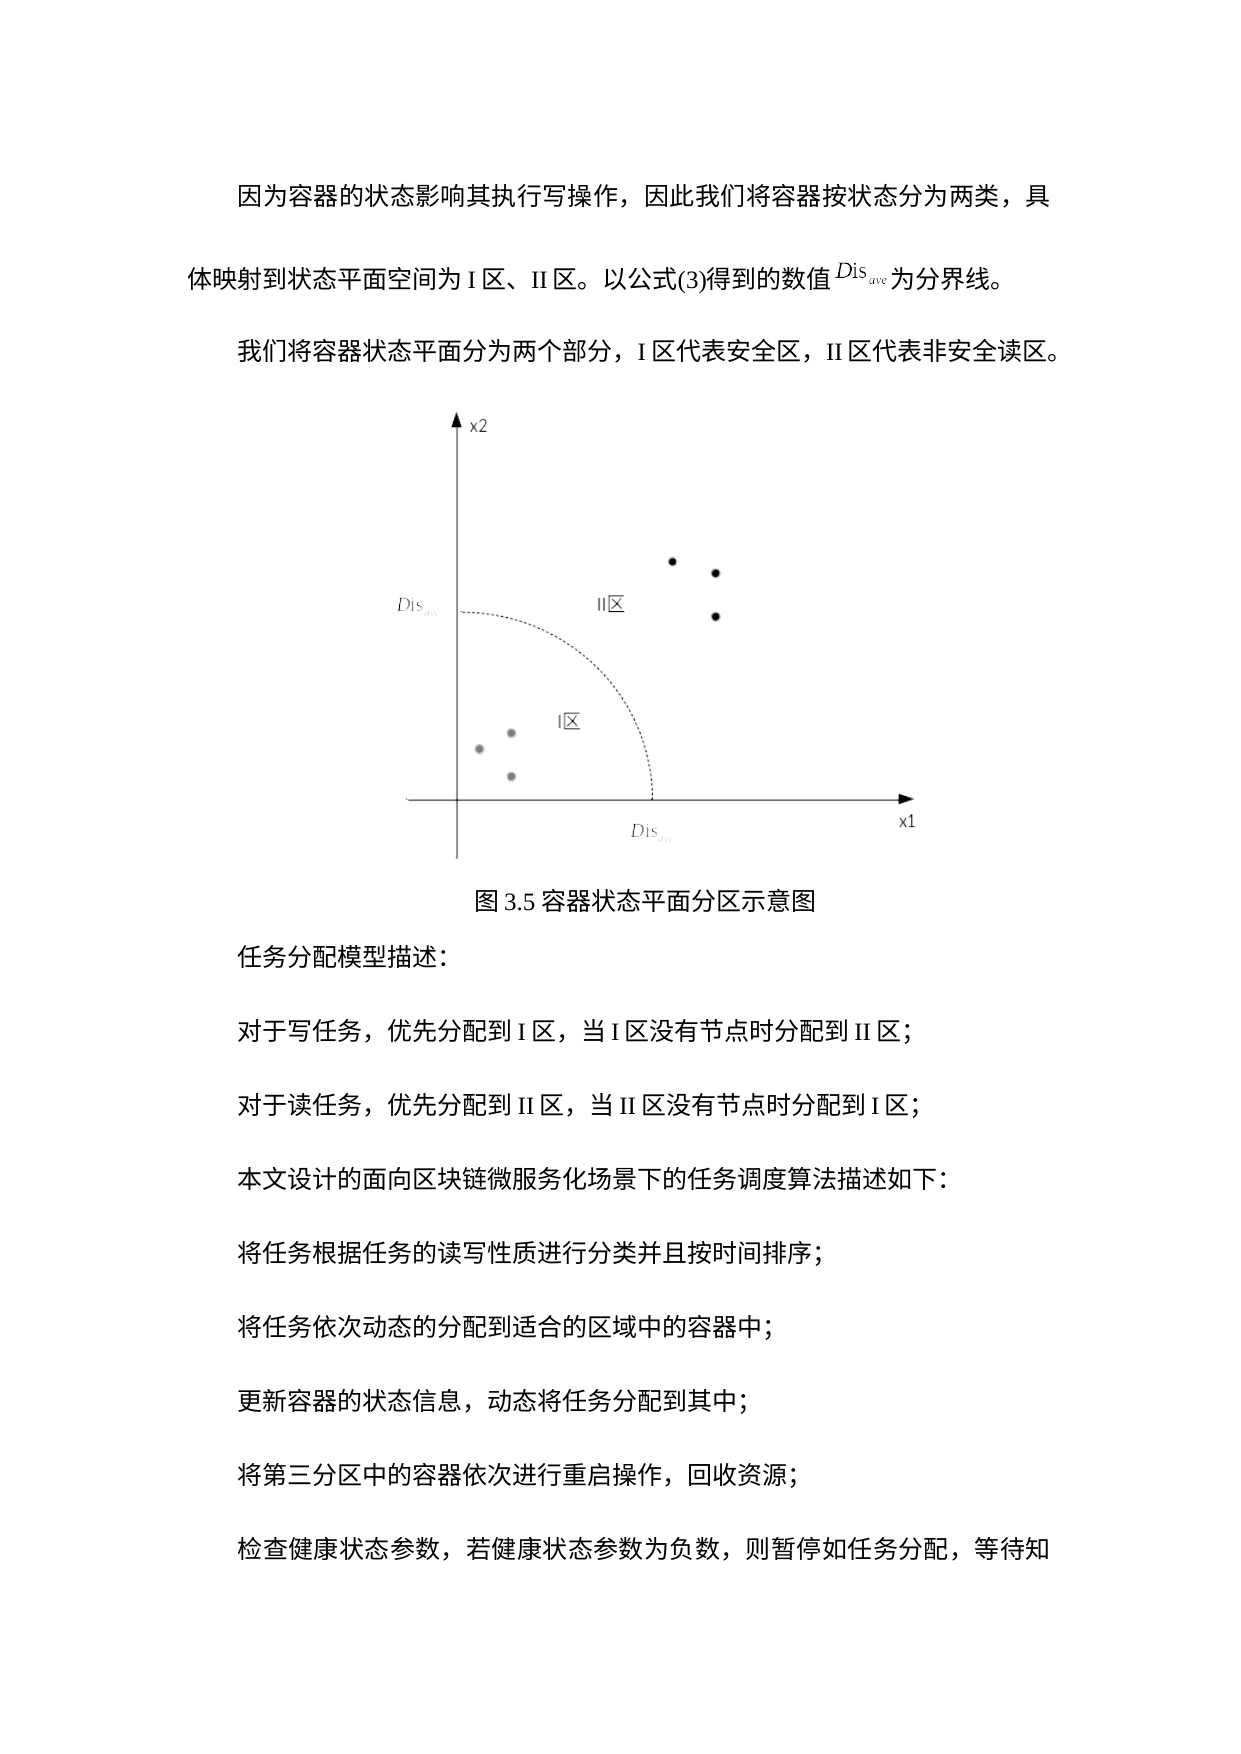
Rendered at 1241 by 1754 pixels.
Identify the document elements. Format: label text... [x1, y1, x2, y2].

text 我们将容器状态平面分为两个部分，I区代表安全区，II区代表非安全读区。 [187, 317, 1053, 382]
text 因为容器的状态影响其执行写操作，因此我们将容器按状态分为两类，具体映射到状态平面空间为I区、II区。以公式(3)得到的数值为分界线。 [187, 162, 1053, 308]
text 对于读任务，优先分配到II区，当II区没有节点时分配到I区； [187, 1071, 1053, 1136]
text 更新容器的状态信息，动态将任务分配到其中； [187, 1367, 1053, 1432]
text 将第三分区中的容器依次进行重启操作，回收资源； [187, 1441, 1053, 1506]
text 对于写任务，优先分配到I区，当I区没有节点时分配到II区； [187, 997, 1053, 1062]
text 将任务依次动态的分配到适合的区域中的容器中； [187, 1293, 1053, 1358]
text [187, 1516, 1053, 1581]
text 图3.5 容器状态平面分区示意图 [187, 881, 1053, 918]
text 本文设计的面向区块链微服务化场景下的任务调度算法描述如下： [187, 1145, 1053, 1210]
text 任务分配模型描述： [187, 923, 1053, 988]
text 将任务根据任务的读写性质进行分类并且按时间排序； [187, 1219, 1053, 1284]
